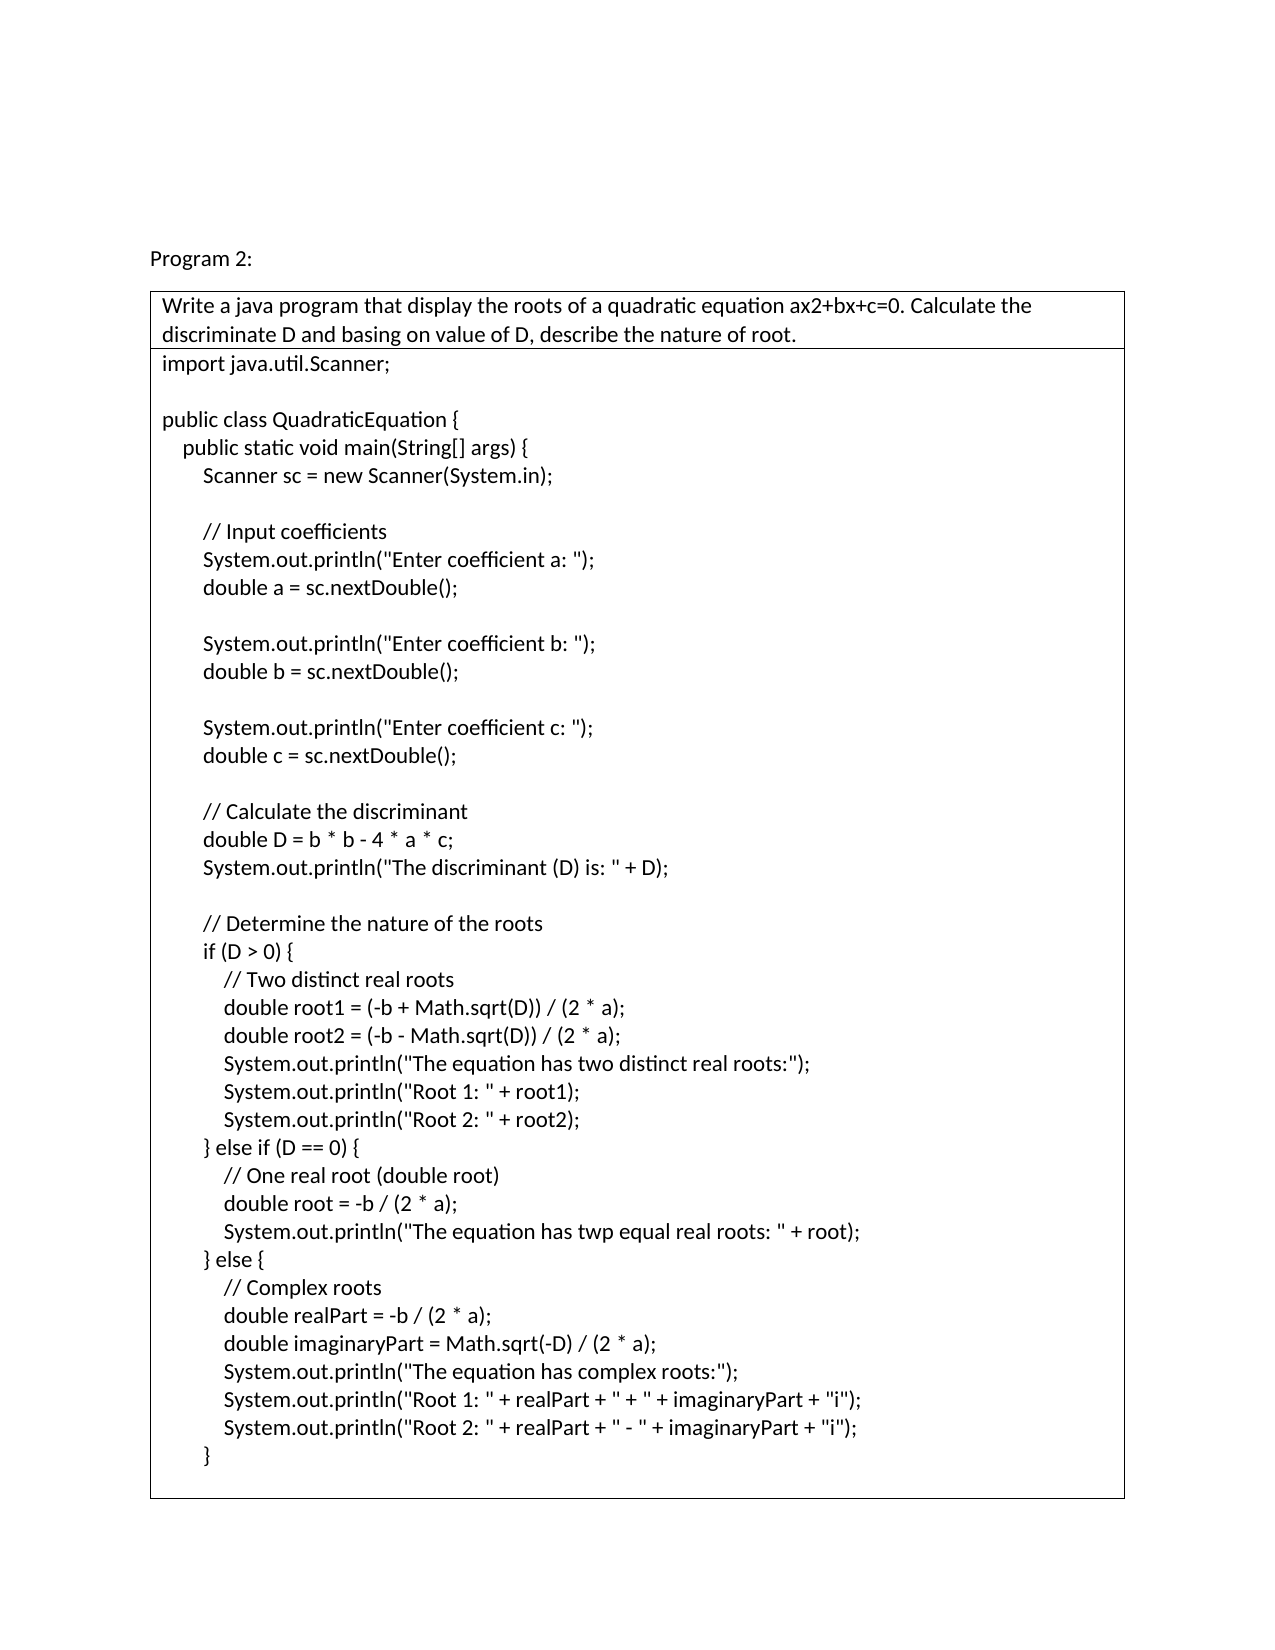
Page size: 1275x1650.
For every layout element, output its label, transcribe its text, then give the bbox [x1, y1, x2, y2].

text Program 2: [150, 244, 1125, 272]
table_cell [151, 349, 1124, 1498]
table_header Write a java program that display the roots of a quadratic equation ax2+bx+c=0. Calculate the discriminate D and basing on value of D, describe the nature of root. [151, 292, 1124, 348]
